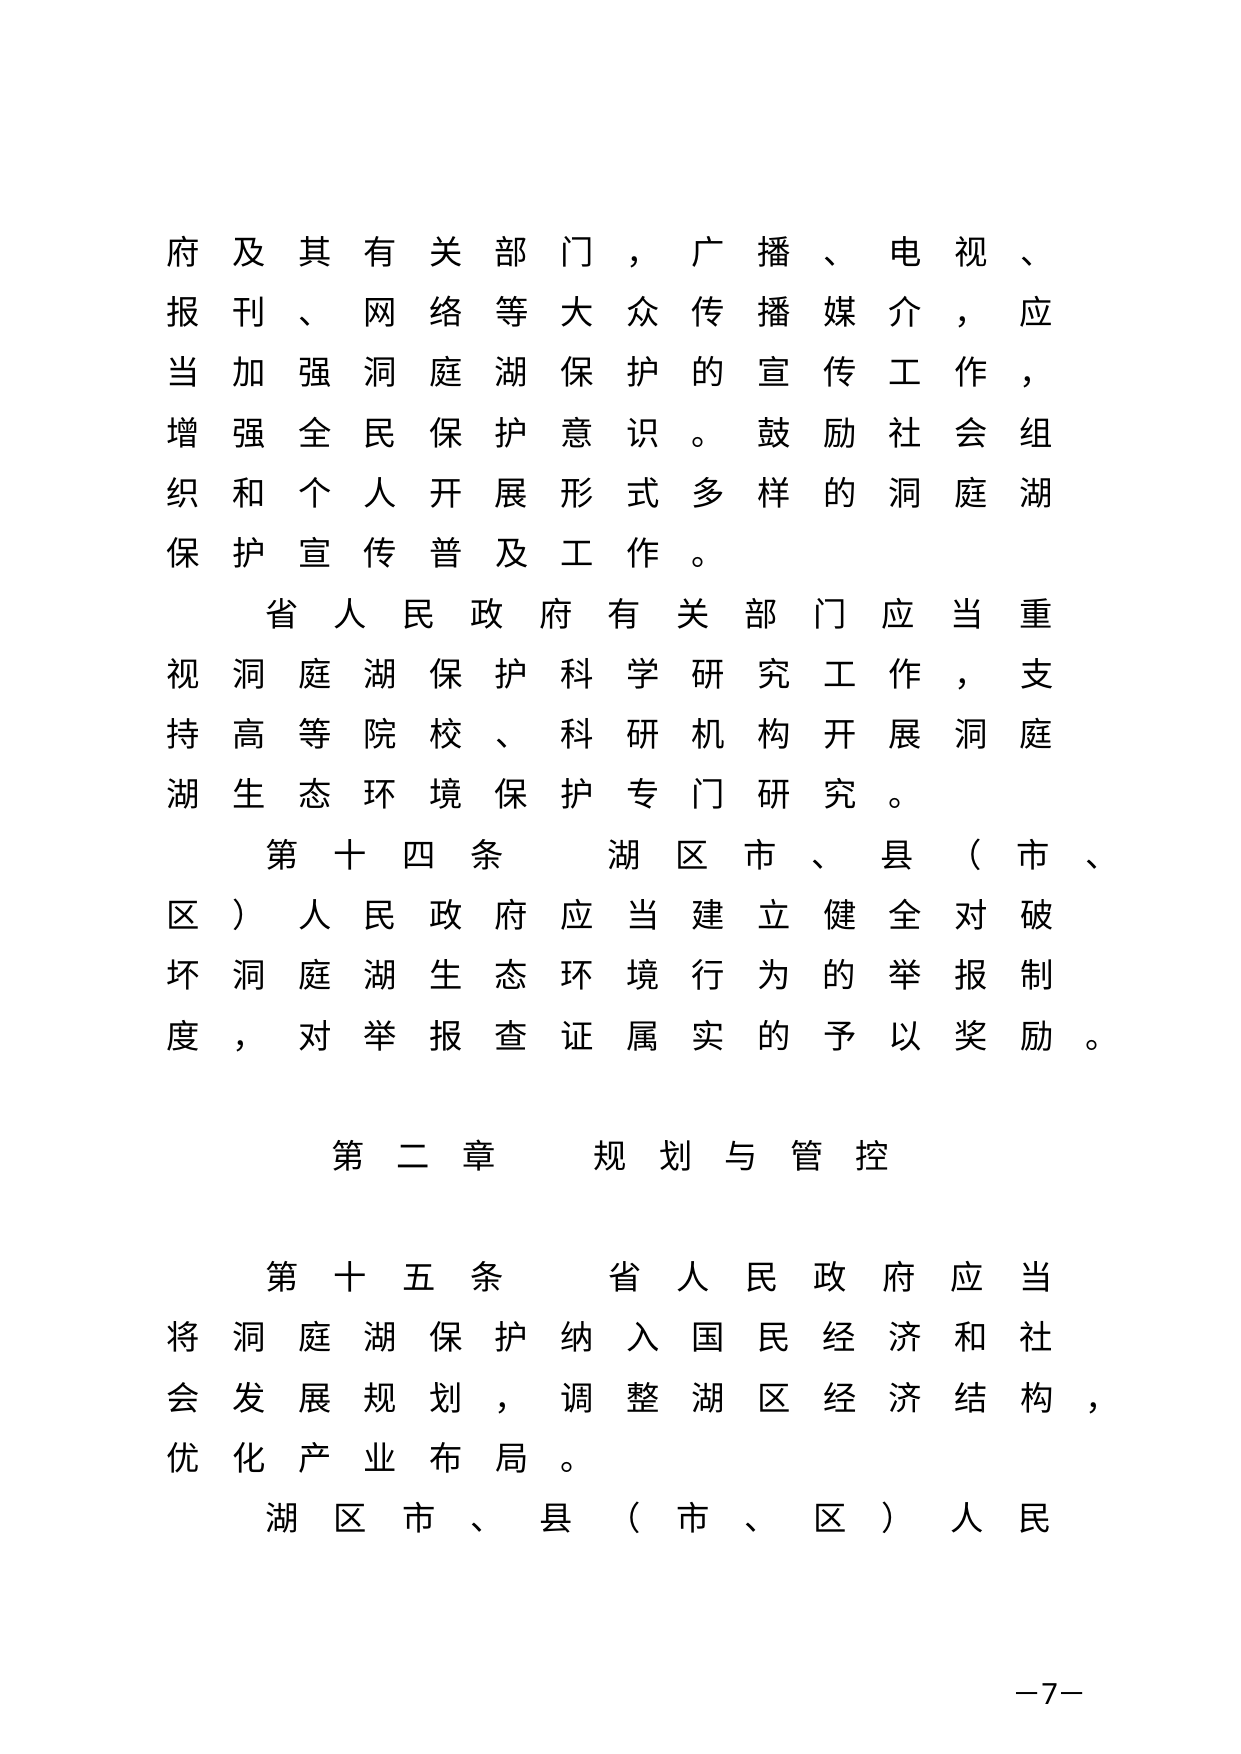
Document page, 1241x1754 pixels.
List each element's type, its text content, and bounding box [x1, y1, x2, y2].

text 第二章 规划与管控 [167, 1124, 1085, 1184]
text 第十四条 湖区市、县（市、区）人民政府应当建立健全对破坏洞庭湖生态环境行为的举报制度，对举报查证属实的予以奖励。 [167, 822, 1085, 1064]
text 省人民政府有关部门应当重视洞庭湖保护科学研究工作，支持高等院校、科研机构开展洞庭湖生态环境保护专门研究。 [167, 581, 1085, 822]
text 第十五条 省人民政府应当将洞庭湖保护纳入国民经济和社会发展规划，调整湖区经济结构，优化产业布局。 [167, 1245, 1085, 1486]
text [167, 219, 1085, 581]
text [167, 1486, 1085, 1546]
